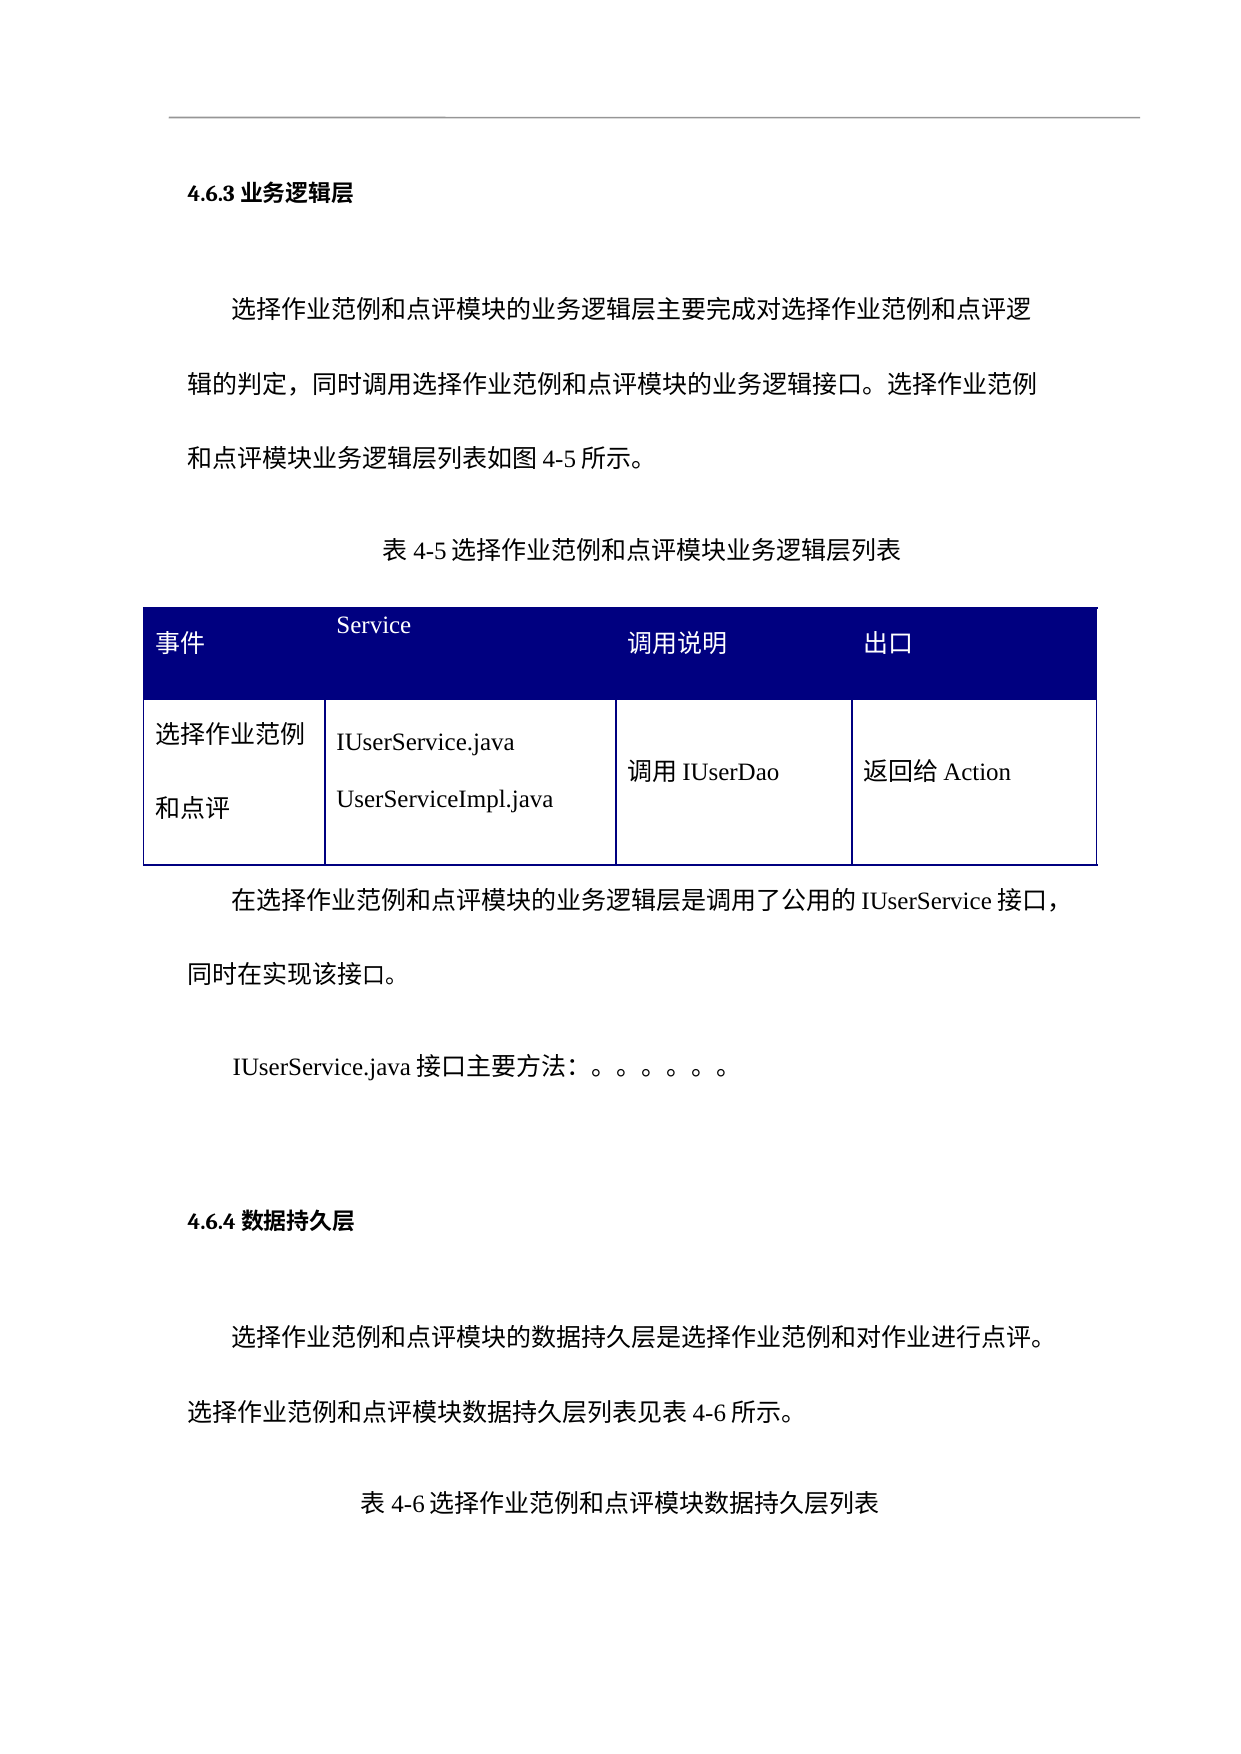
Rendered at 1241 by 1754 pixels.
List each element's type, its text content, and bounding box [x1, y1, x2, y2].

text 表 4-5选择作业范例和点评模块业务逻辑层列表 [187, 516, 1053, 581]
text 选择作业范例和点评模块的数据持久层是选择作业范例和对作业进行点评。选择作业范例和点评模块数据持久层列表见表4-6所示。 [187, 1303, 1053, 1443]
table_header 事件 [144, 609, 324, 698]
text IUserService.java接口主要方法：。。。。。。 [210, 1032, 1053, 1097]
subtitle 4.6.3 业务逻辑层 [187, 159, 1053, 224]
table_cell IUserService.java UserServiceImpl.java [326, 700, 615, 864]
table_cell 返回给Action [853, 700, 1096, 864]
text 选择作业范例和点评模块的业务逻辑层主要完成对选择作业范例和点评逻辑的判定，同时调用选择作业范例和点评模块的业务逻辑接口。选择作业范例和点评模块业务逻辑层列表如图4-5所示。 [187, 275, 1053, 489]
subtitle 4.6.4 数据持久层 [187, 1187, 1053, 1252]
table_header 调用说明 [617, 609, 851, 698]
table_cell 调用IUserDao [617, 700, 851, 864]
table_header Service [326, 609, 615, 698]
text 在选择作业范例和点评模块的业务逻辑层是调用了公用的IUserService接口，同时在实现该接口。 [187, 866, 1053, 1006]
table_cell 选择作业范例和点评 [144, 700, 324, 864]
table_header 出口 [853, 609, 1096, 698]
text 表 4-6选择作业范例和点评模块数据持久层列表 [187, 1469, 1053, 1534]
